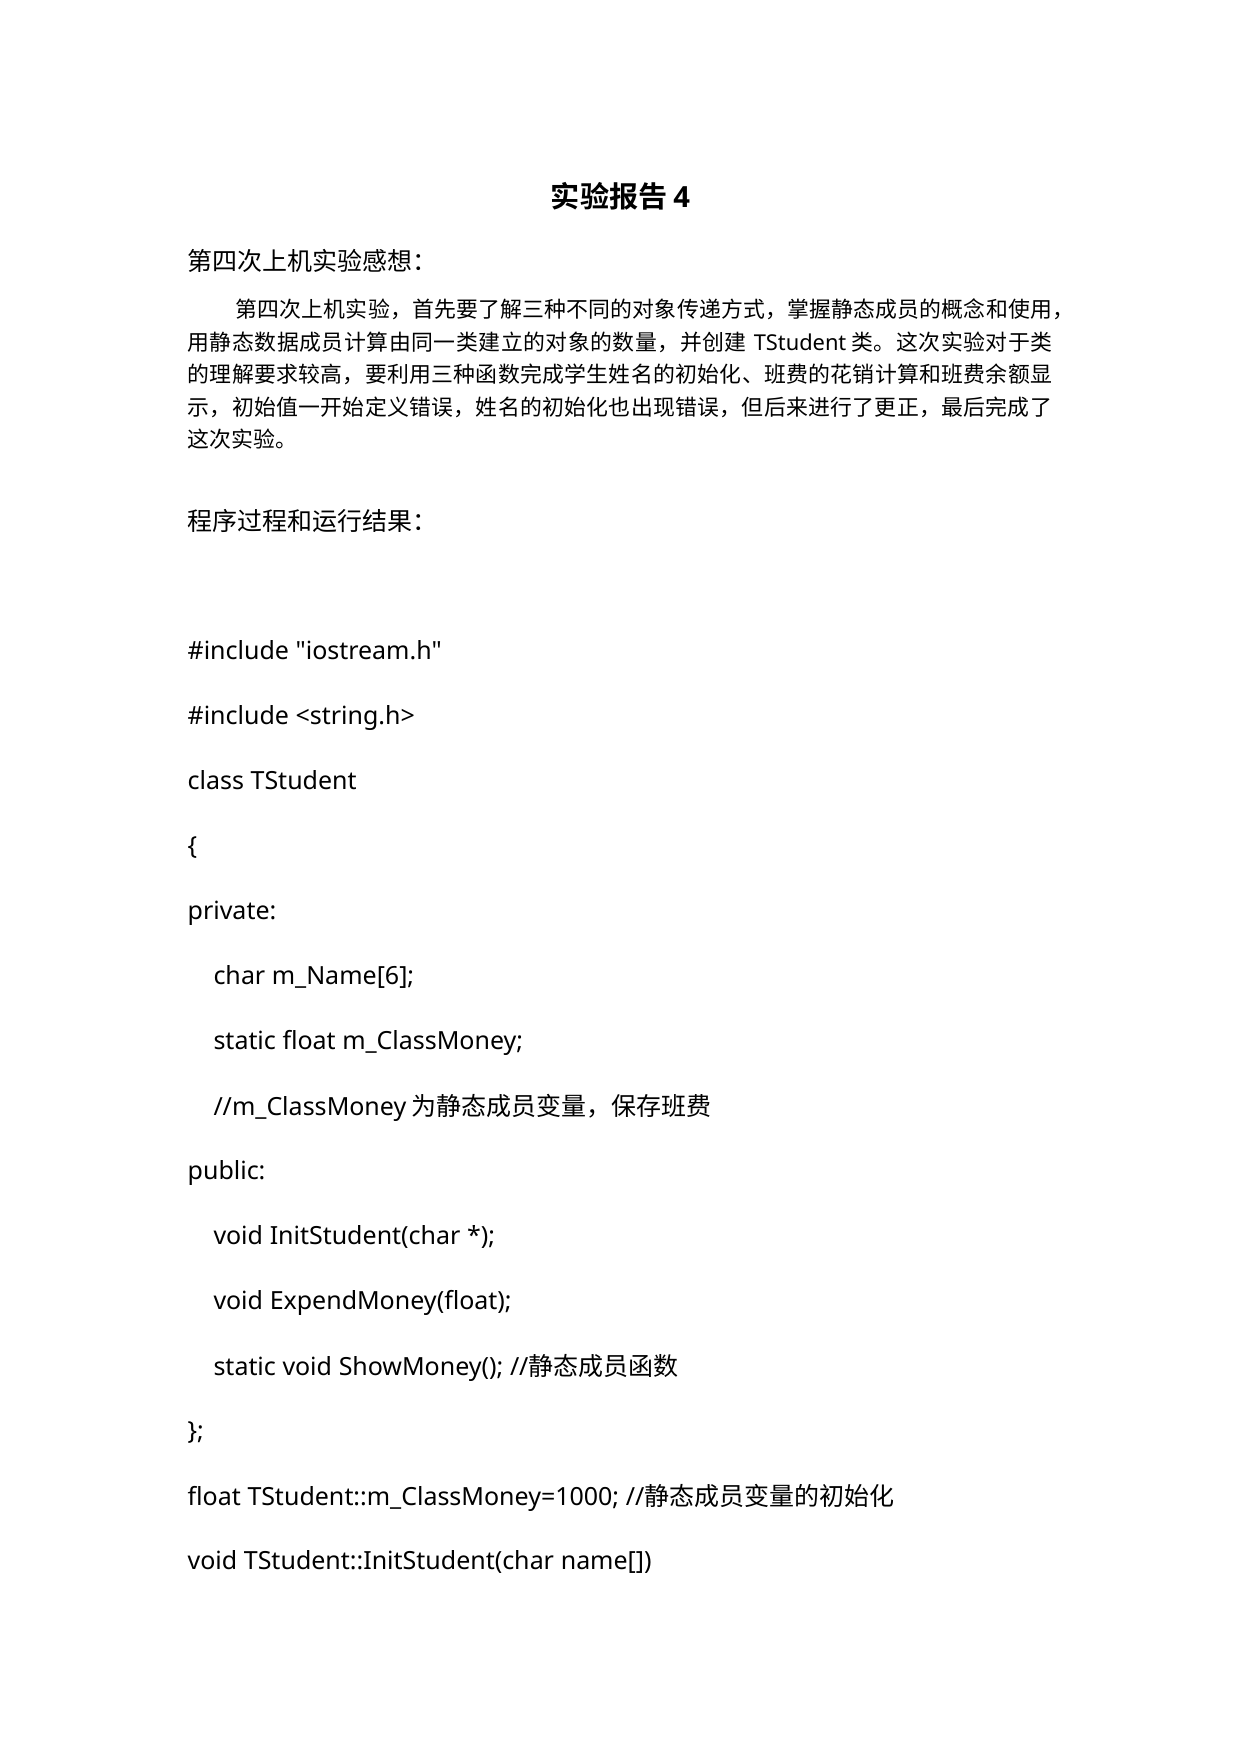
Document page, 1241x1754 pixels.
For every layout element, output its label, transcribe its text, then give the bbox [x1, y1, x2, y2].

text 第四次上机实验感想： [187, 227, 1053, 292]
text 第四次上机实验，首先要了解三种不同的对象传递方式，掌握静态成员的概念和使用，用静态数据成员计算由同一类建立的对象的数量，并创建TStudent类。这次实验对于类的理解要求较高，要利用三种函数完成学生姓名的初始化、班费的花销计算和班费余额显示，初始值一开始定义错误，姓名的初始化也出现错误，但后来进行了更正，最后完成了这次实验。 [187, 292, 1053, 454]
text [187, 617, 1053, 1592]
text 实验报告4 [187, 162, 1053, 227]
text 程序过程和运行结果： [187, 487, 1053, 552]
